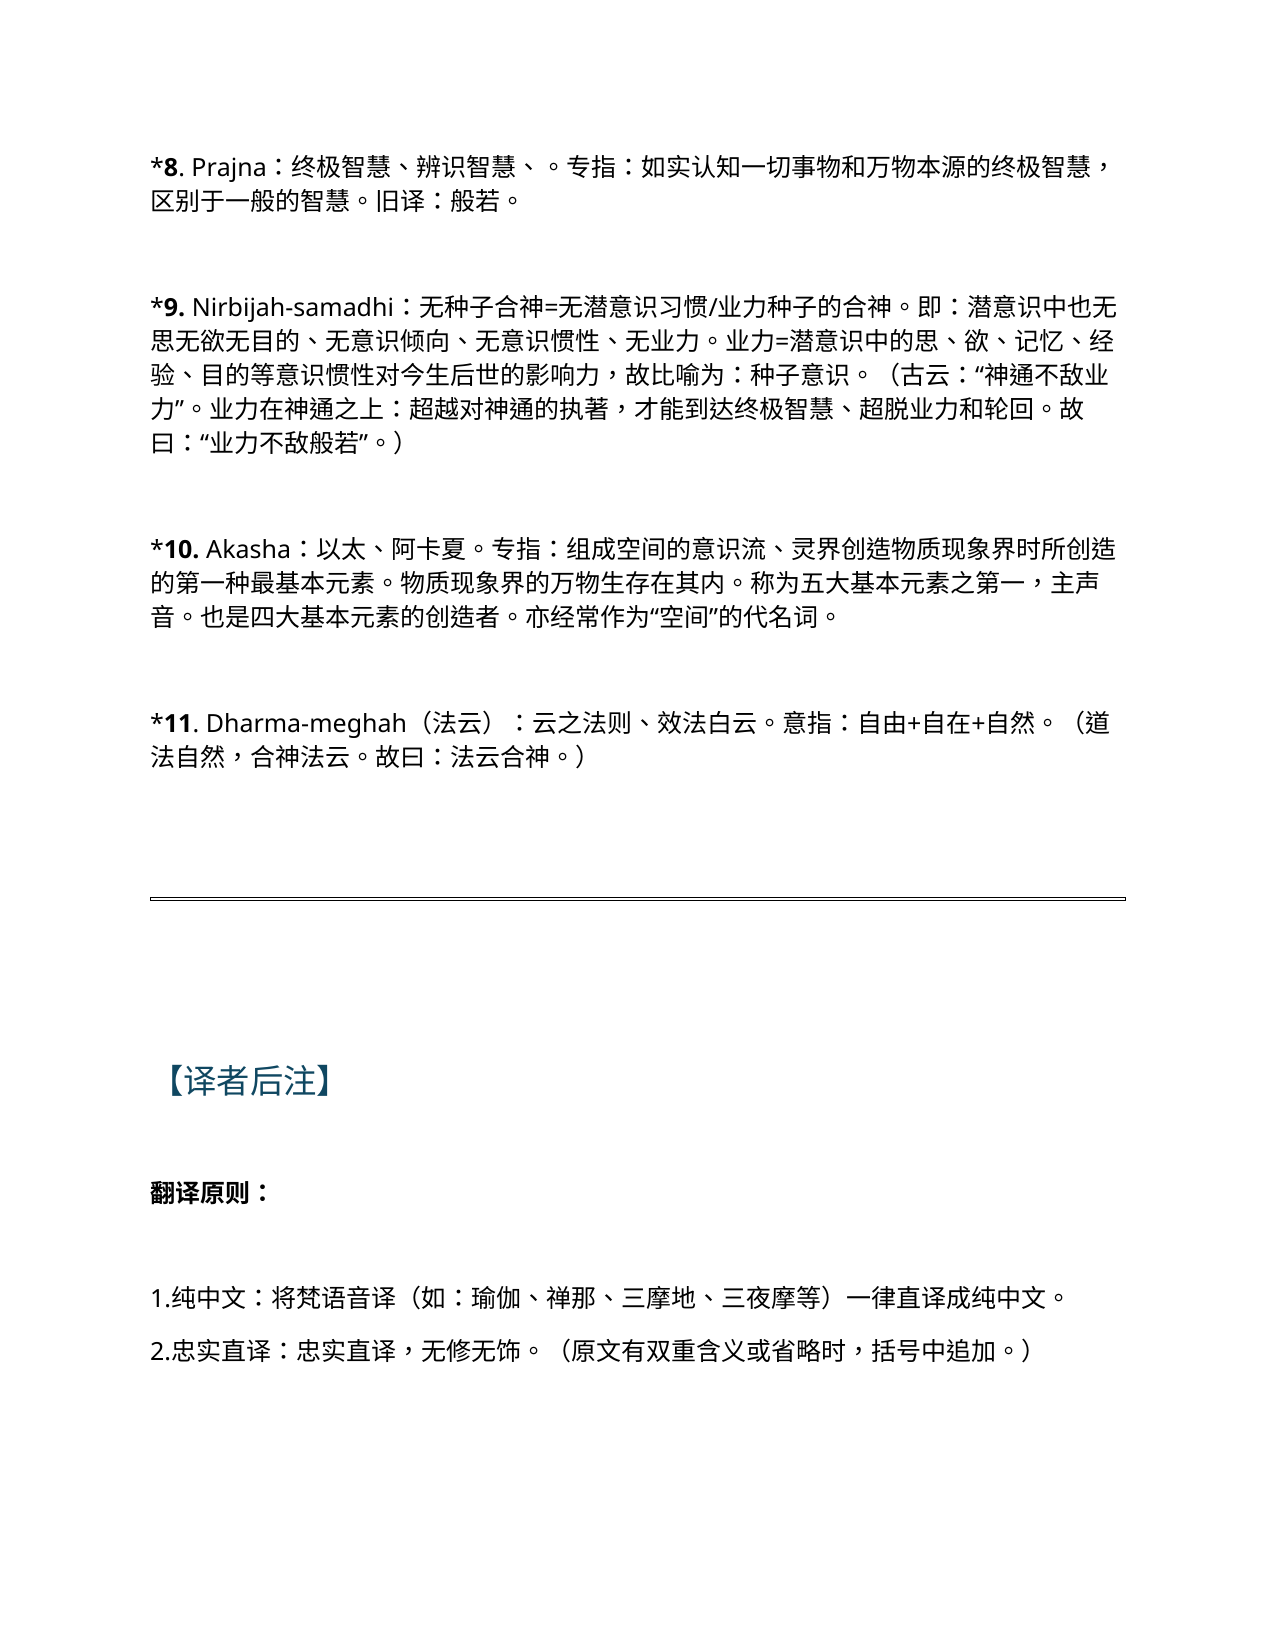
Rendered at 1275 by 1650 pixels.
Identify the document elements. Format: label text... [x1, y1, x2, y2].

text *11. Dharma-meghah（法云）：云之法则、效法白云。意指：自由+自在+自然。（道法自然，合神法云。故曰：法云合神。） [150, 705, 1125, 773]
text *10. Akasha：以太、阿卡夏。专指：组成空间的意识流、灵界创造物质现象界时所创造的第一种最基本元素。物质现象界的万物生存在其内。称为五大基本元素之第一，主声音。也是四大基本元素的创造者。亦经常作为“空间”的代名词。 [150, 532, 1125, 634]
text 1.纯中文：将梵语音译（如：瑜伽、禅那、三摩地、三夜摩等）一律直译成纯中文。 [150, 1281, 1125, 1315]
text 翻译原则： [150, 1175, 1125, 1209]
text *9. Nirbijah-samadhi：无种子合神=无潜意识习惯/业力种子的合神。即：潜意识中也无思无欲无目的、无意识倾向、无意识惯性、无业力。业力=潜意识中的思、欲、记忆、经验、目的等意识惯性对今生后世的影响力，故比喻为：种子意识。（古云：“神通不敌业力”。业力在神通之上：超越对神通的执著，才能到达终极智慧、超脱业力和轮回。故曰：“业力不敌般若”。） [150, 290, 1125, 460]
text 2.忠实直译：忠实直译，无修无饰。（原文有双重含义或省略时，括号中追加。） [150, 1334, 1125, 1368]
text *8. Prajna：终极智慧、辨识智慧、。专指：如实认知一切事物和万物本源的终极智慧，区别于一般的智慧。旧译：般若。 [150, 150, 1125, 218]
subtitle 【译者后注】 [150, 1058, 1125, 1104]
